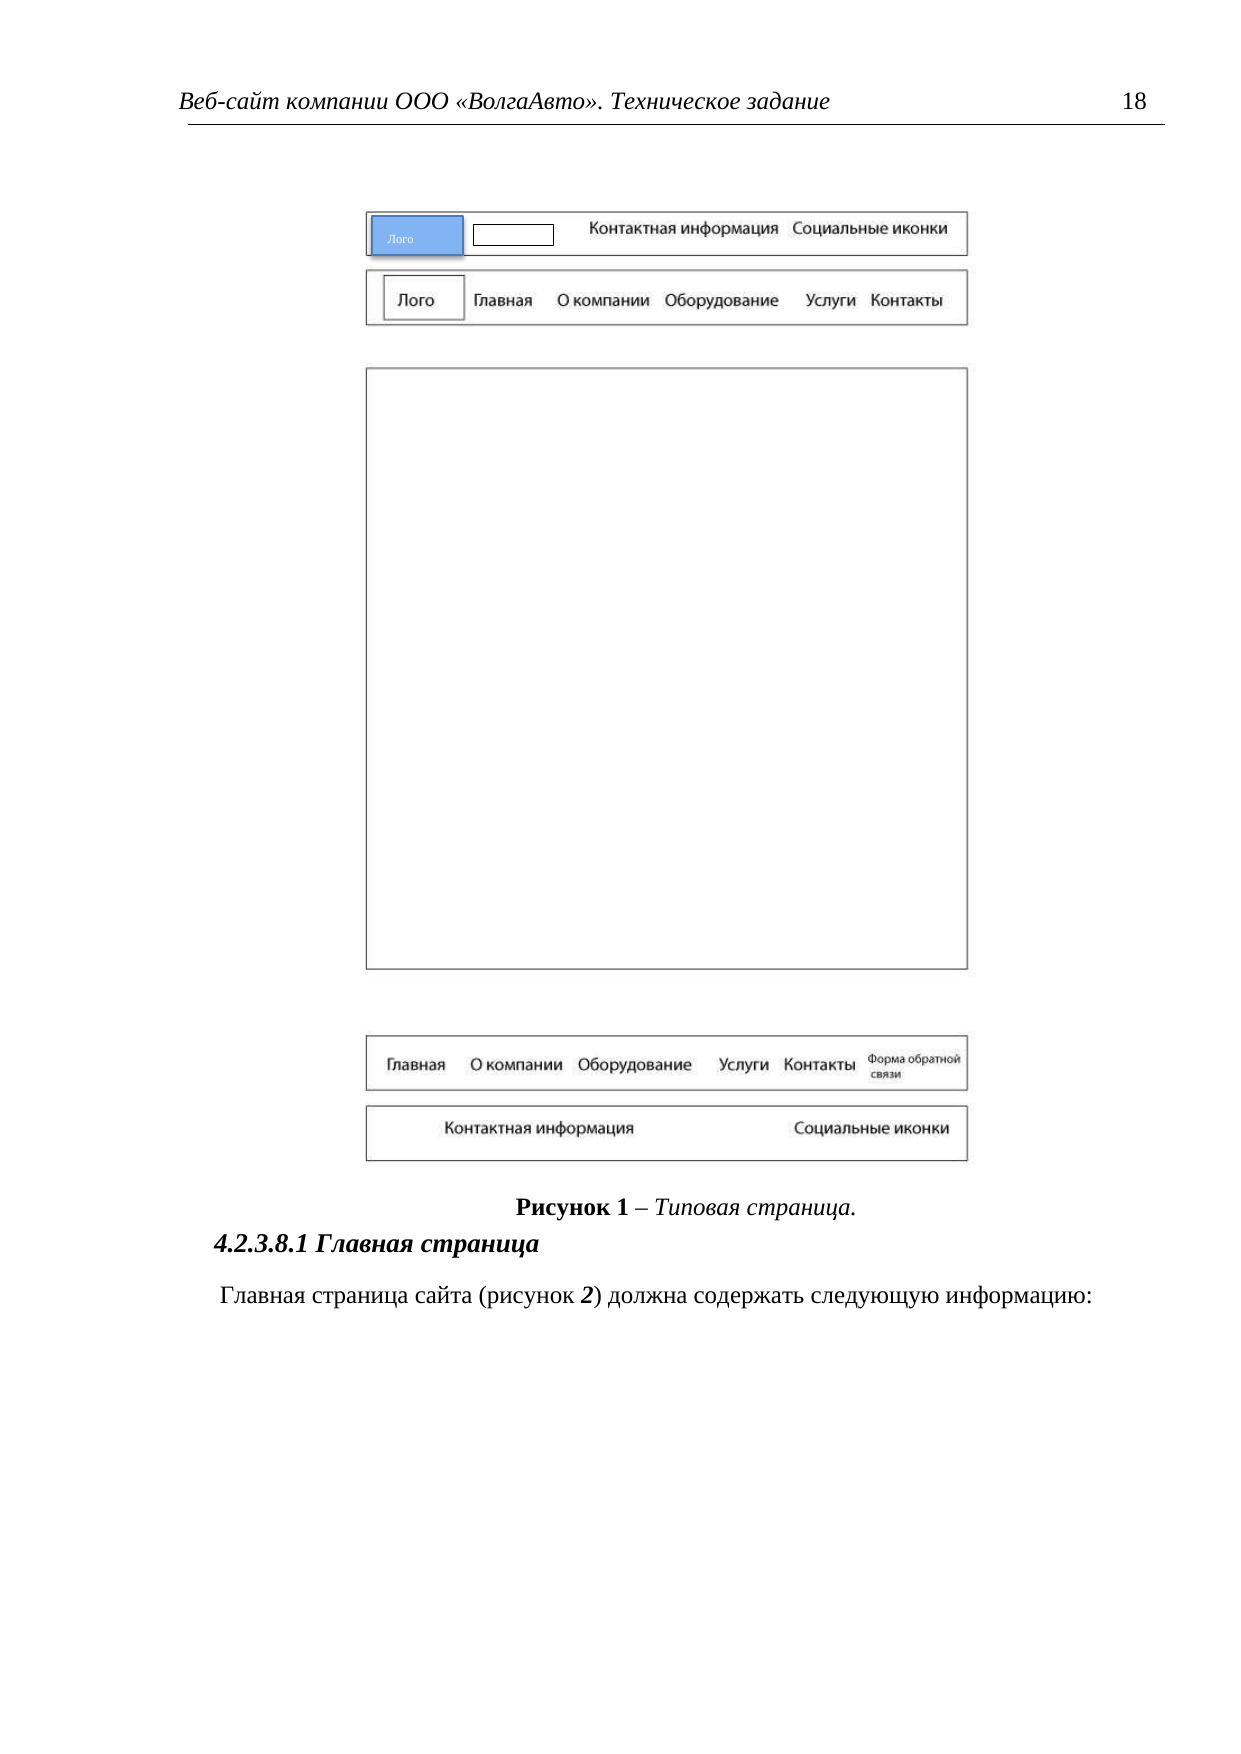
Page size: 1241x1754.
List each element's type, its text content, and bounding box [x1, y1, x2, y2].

picture [330, 167, 1003, 1169]
text Рисунок 1 – Типовая страница. [516, 1192, 1153, 1220]
text Главная страница сайта (рисунок 2) должна содержать следующую информацию: [219, 1280, 1153, 1309]
subtitle 4.2.3.8.1 Главная страница [214, 1227, 1153, 1258]
